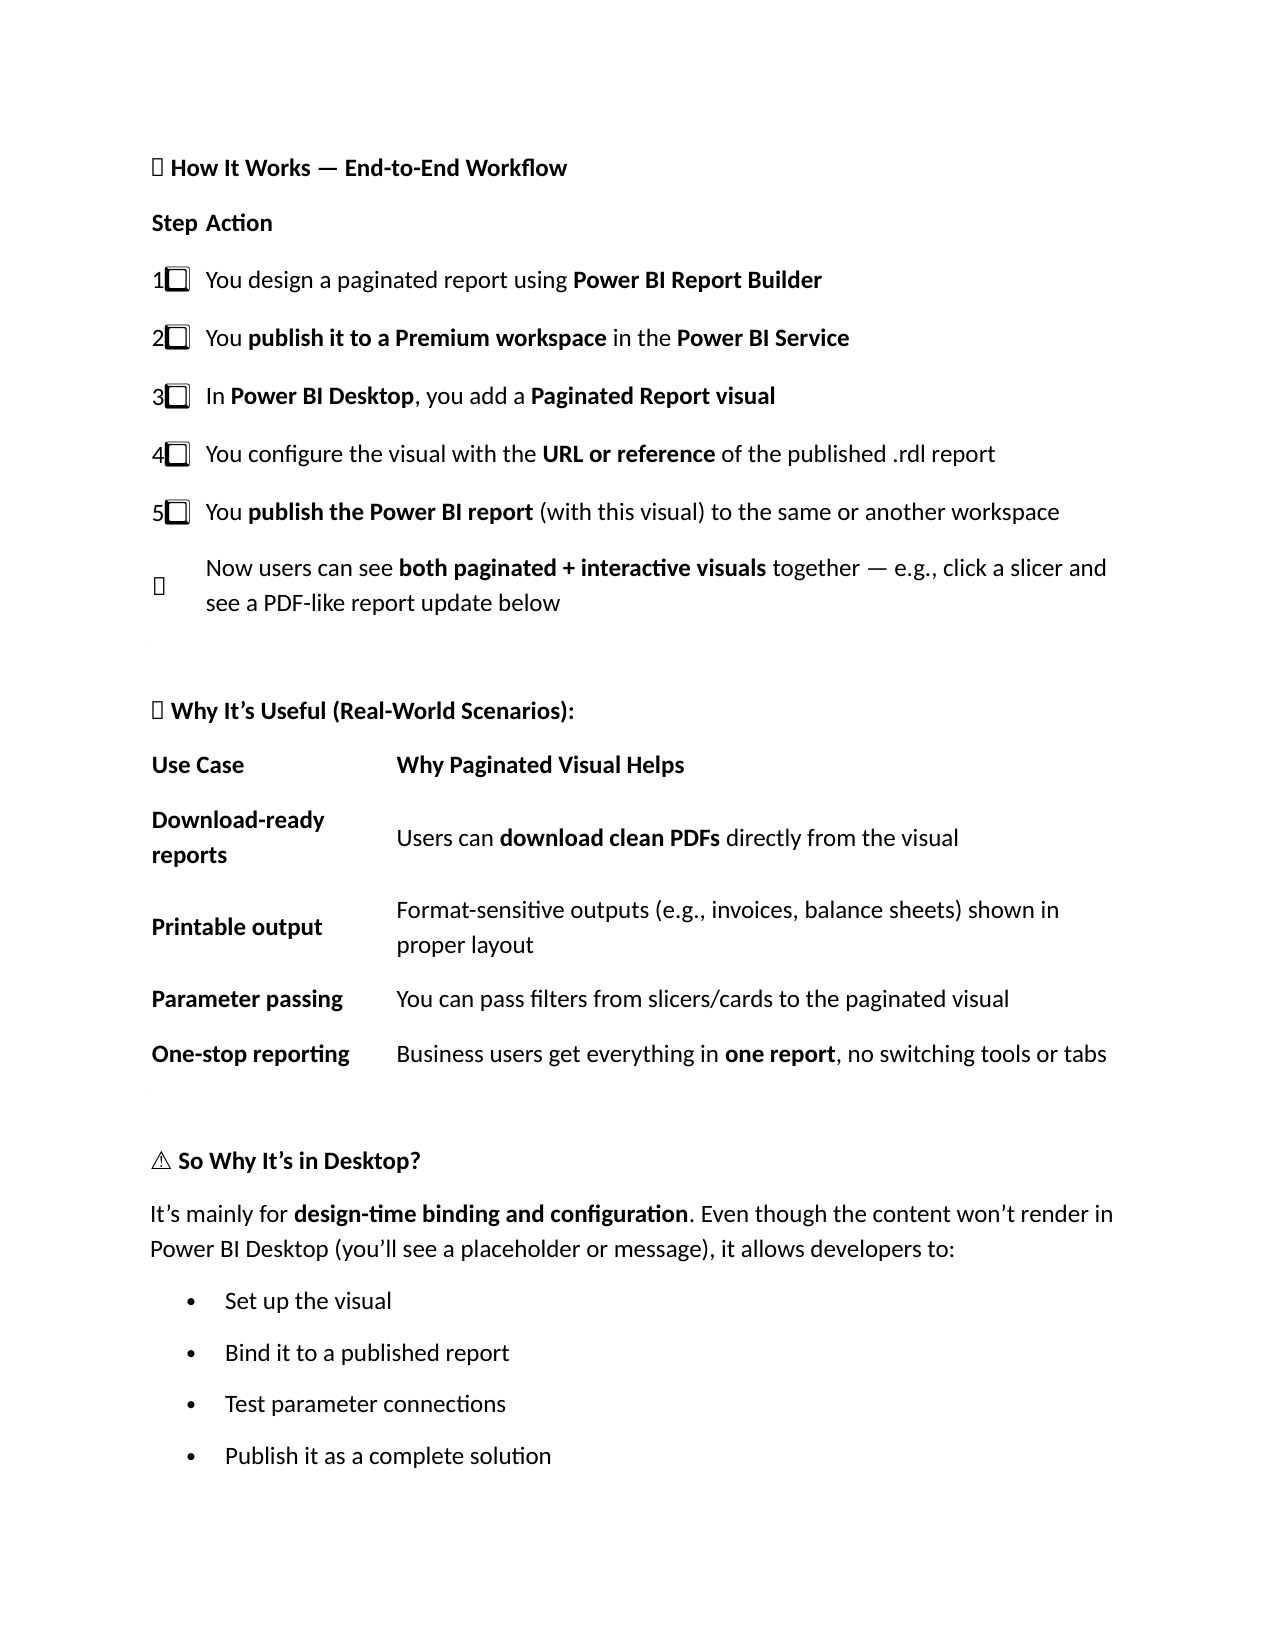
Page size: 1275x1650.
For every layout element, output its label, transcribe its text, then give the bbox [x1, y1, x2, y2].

list Bind it to a published report [187, 1337, 1125, 1367]
table_cell In Power BI Desktop, you add a Paginated Report visual [204, 377, 1125, 435]
table_cell You publish the Power BI report (with this visual) to the same or another workspace [204, 493, 1125, 551]
list Publish it as a complete solution [187, 1440, 1125, 1471]
table_cell Business users get everything in one report, no switching tools or tabs [395, 1036, 1125, 1091]
table_cell Printable output [150, 892, 395, 982]
table_cell Format-sensitive outputs (e.g., invoices, balance sheets) shown in proper layout [395, 892, 1125, 982]
table_header Step [150, 206, 204, 260]
table_cell You publish it to a Premium workspace in the Power BI Service [204, 319, 1125, 377]
table_cell You design a paginated report using Power BI Report Builder [204, 260, 1125, 318]
table_cell One-stop reporting [150, 1036, 395, 1091]
table_header Why Paginated Visual Helps [395, 748, 1125, 803]
table_cell You configure the visual with the URL or reference of the published .rdl report [204, 435, 1125, 493]
list Set up the visual [187, 1285, 1125, 1316]
table_header Action [204, 206, 1125, 260]
table_cell 5️⃣ [150, 493, 204, 551]
text It’s mainly for design-time binding and configuration. Even though the content won’t render in Power BI Desktop (you’ll see a placeholder or message), it allows developers to: [150, 1198, 1125, 1264]
table_cell Users can download clean PDFs directly from the visual [395, 803, 1125, 892]
table_cell You can pass filters from slicers/cards to the paginated visual [395, 982, 1125, 1036]
text 🔄 How It Works — End-to-End Workflow [150, 150, 1125, 184]
table_cell 4️⃣ [150, 435, 204, 493]
table_header Use Case [150, 748, 395, 803]
table_cell 2️⃣ [150, 319, 204, 377]
list Test parameter connections [187, 1388, 1125, 1419]
table_cell ✅ [150, 551, 204, 641]
table_cell 3️⃣ [150, 377, 204, 435]
table_cell Now users can see both paginated + interactive visuals together — e.g., click a slicer and see a PDF-like report update below [204, 551, 1125, 641]
table_cell Download-ready reports [150, 803, 395, 892]
text ⚠️ So Why It’s in Desktop? [150, 1143, 1125, 1177]
table_cell 1️⃣ [150, 260, 204, 318]
text 🧠 Why It’s Useful (Real-World Scenarios): [150, 692, 1125, 726]
table_cell Parameter passing [150, 982, 395, 1036]
